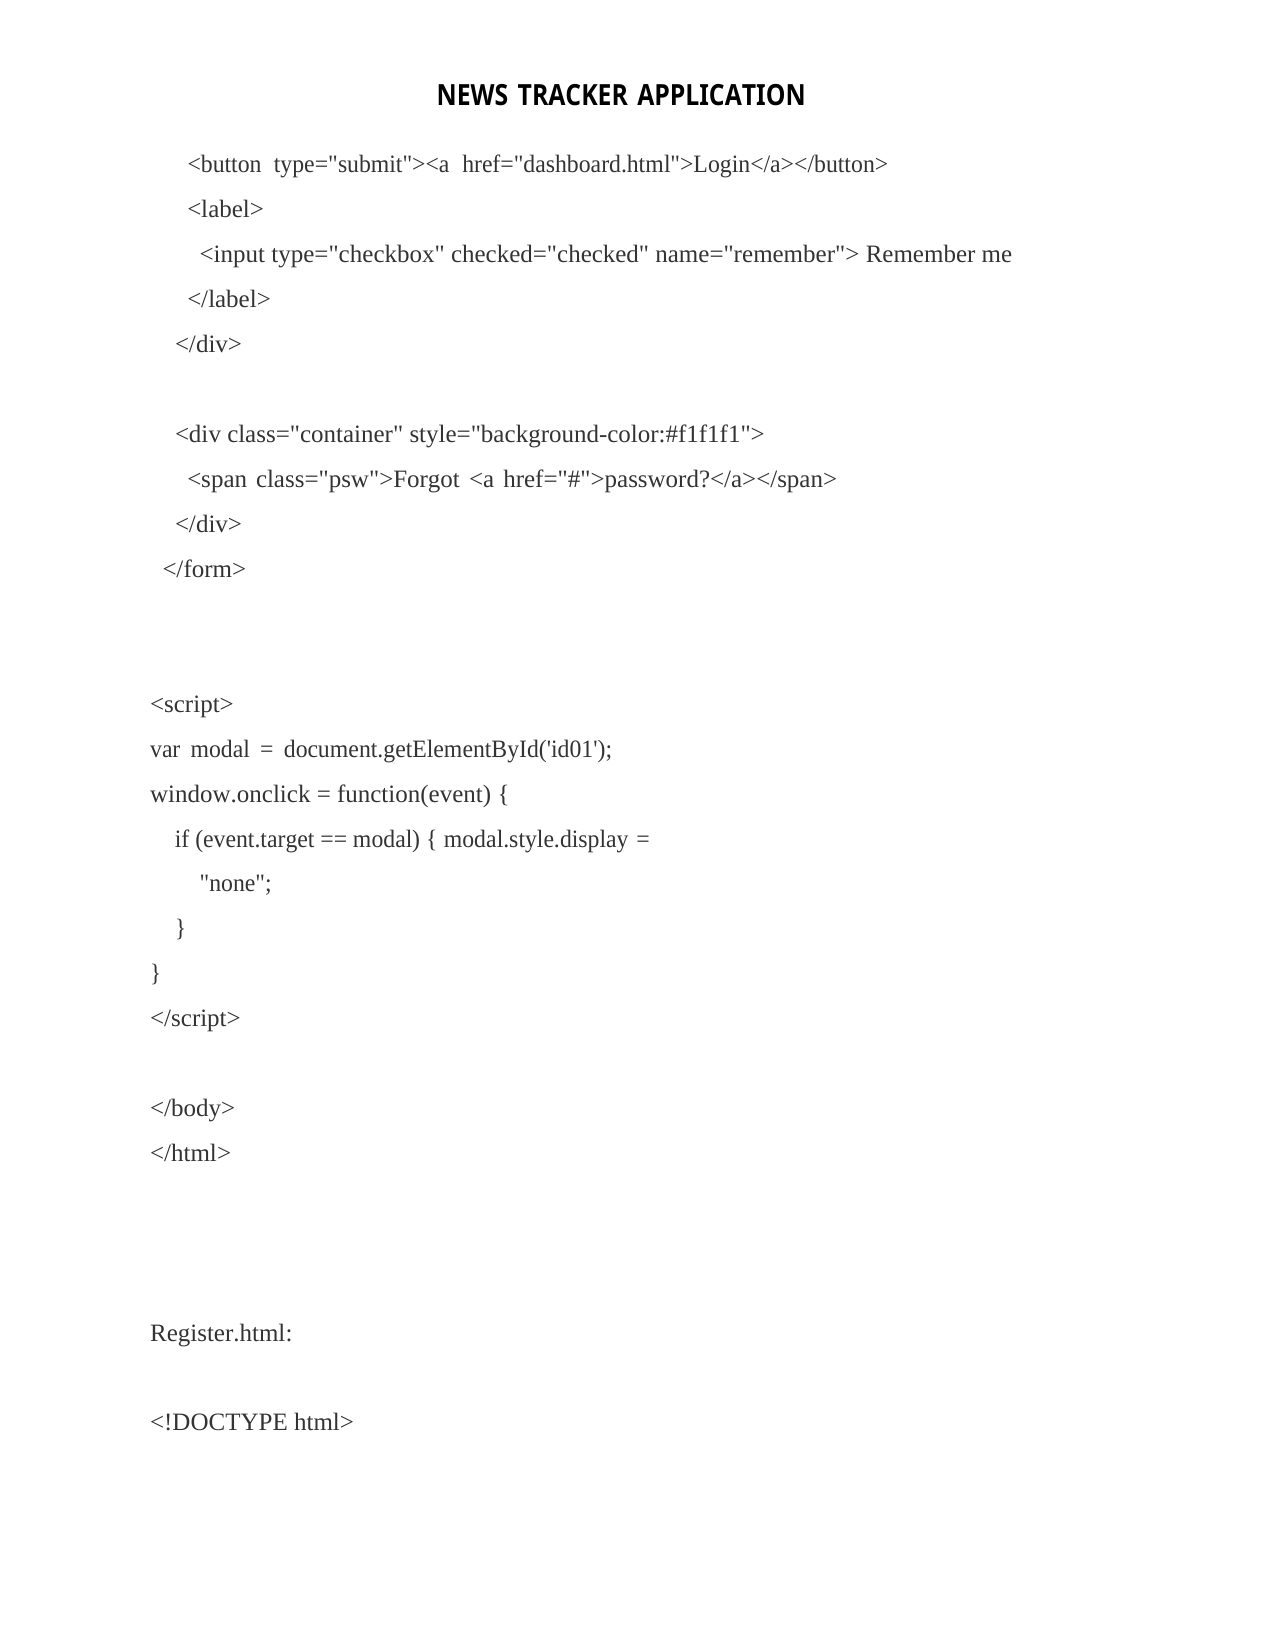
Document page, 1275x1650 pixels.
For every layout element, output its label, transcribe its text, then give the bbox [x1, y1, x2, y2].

text </div> [175, 329, 1275, 358]
text </html> [150, 1138, 1275, 1167]
text </label> [187, 284, 1275, 313]
text } [150, 958, 1275, 987]
text } [175, 913, 1275, 942]
text <!DOCTYPE html> [150, 1407, 1275, 1436]
text </form> [162, 554, 1275, 583]
text <span class="psw">Forgot <a href="#">password?</a></span> [187, 464, 1275, 493]
text Register.html: [150, 1318, 1275, 1346]
text <button type="submit"><a href="dashboard.html">Login</a></button> [187, 149, 1275, 178]
text <script> [150, 689, 1275, 718]
text </script> [150, 1003, 1275, 1032]
text <input type="checkbox" checked="checked" name="remember"> Remember me [199, 239, 1275, 268]
text <div class="container" style="background-color:#f1f1f1"> [175, 419, 1275, 448]
text var modal = document.getElementById('id01'); window.onclick = function(event) { [150, 734, 662, 808]
text if (event.target == modal) { modal.style.display = "none"; [174, 824, 662, 897]
text </body> [150, 1093, 1275, 1122]
text </div> [175, 509, 1275, 538]
text <label> [187, 194, 1275, 223]
